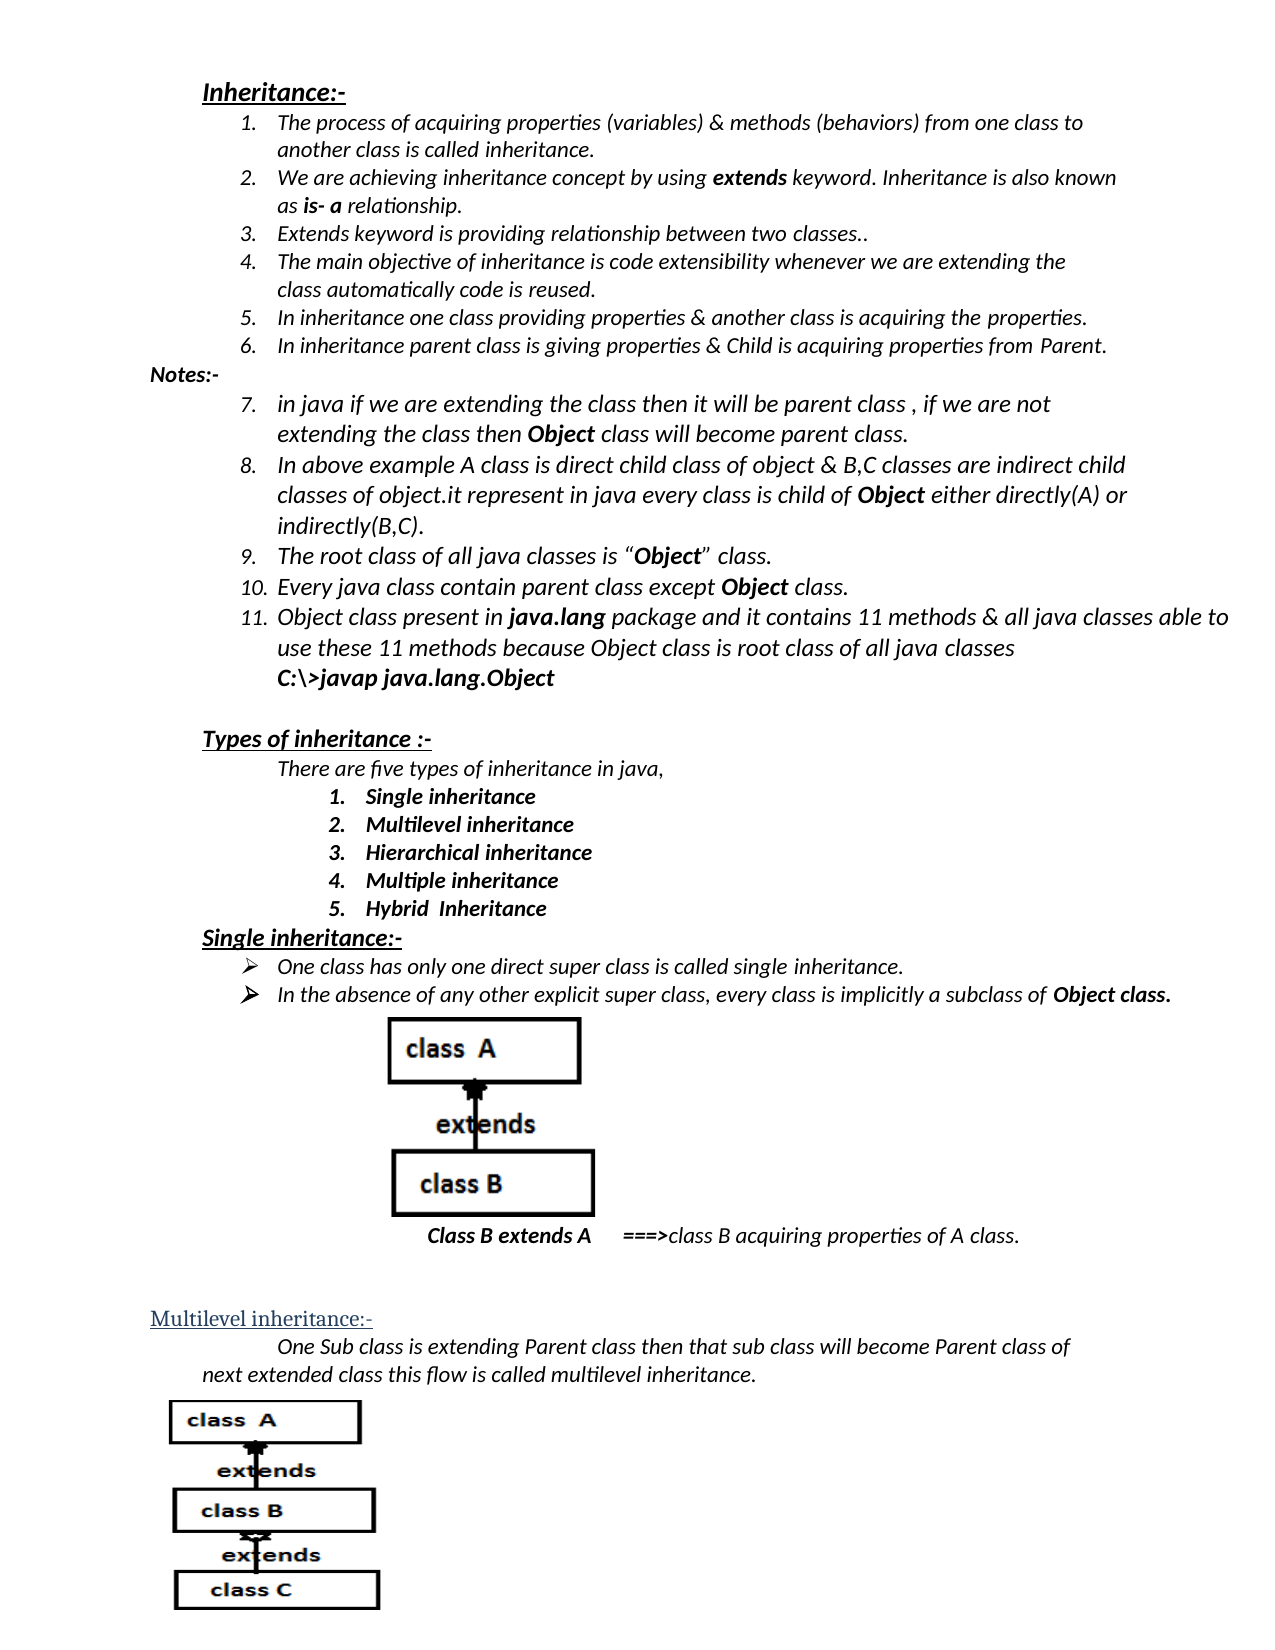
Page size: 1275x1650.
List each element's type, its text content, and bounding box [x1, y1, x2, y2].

list One class has only one direct super class is called single inheritance. [239, 952, 1237, 980]
subtitle Multilevel inheritance:- [150, 1302, 1237, 1332]
list Multiple inheritance [328, 866, 1237, 894]
text One Sub class is extending Parent class then that sub class will become Parent class of next extended class this flow is called multilevel inheritance. [202, 1332, 1086, 1388]
list Hybrid Inheritance [328, 894, 1237, 922]
text Notes:- [150, 360, 1237, 388]
list In the absence of any other explicit super class, every class is implicitly a subclass of Object class. [239, 980, 1237, 1008]
list The process of acquiring properties (variables) & methods (behaviors) from one class to another class is called inheritance. [239, 108, 1131, 163]
list Every java class contain parent class except Object class. [239, 571, 1237, 601]
list Multilevel inheritance [328, 810, 1237, 838]
list Extends keyword is providing relationship between two classes.. [239, 219, 1237, 247]
list Hierarchical inheritance [328, 838, 1237, 866]
list in java if we are extending the class then it will be parent class , if we are not extending the class then Object class will become parent class. [239, 388, 1125, 449]
subtitle Single inheritance [328, 782, 1237, 810]
picture [387, 1017, 596, 1217]
list In above example A class is direct child class of object & B,C classes are indirect child classes of object.it represent in java every class is child of Object either directly(A) or indirectly(B,C). [239, 449, 1132, 540]
picture [168, 1400, 381, 1610]
list C:\>javap java.lang.Object [277, 662, 1237, 693]
list In inheritance one class providing properties & another class is acquiring the properties. [239, 303, 1237, 332]
text There are five types of inheritance in java, [277, 754, 1237, 782]
list The root class of all java classes is “Object” class. [239, 540, 1237, 571]
text Inheritance:- [202, 75, 1237, 108]
list The main objective of inheritance is code extensibility whenever we are extending the class automatically code is reused. [239, 247, 1084, 303]
text Class B extends A ===>class B acquiring properties of A class. [427, 1013, 1237, 1249]
list We are achieving inheritance concept by using extends keyword. Inheritance is also known as is- a relationship. [239, 163, 1137, 219]
text Types of inheritance :- [202, 724, 1237, 754]
list Object class present in java.lang package and it contains 11 methods & all java classes able to use these 11 methods because Object class is root class of all java classes [239, 601, 1237, 662]
list In inheritance parent class is giving properties & Child is acquiring properties from Parent. [239, 332, 1237, 360]
text Single inheritance:- [202, 922, 1237, 952]
